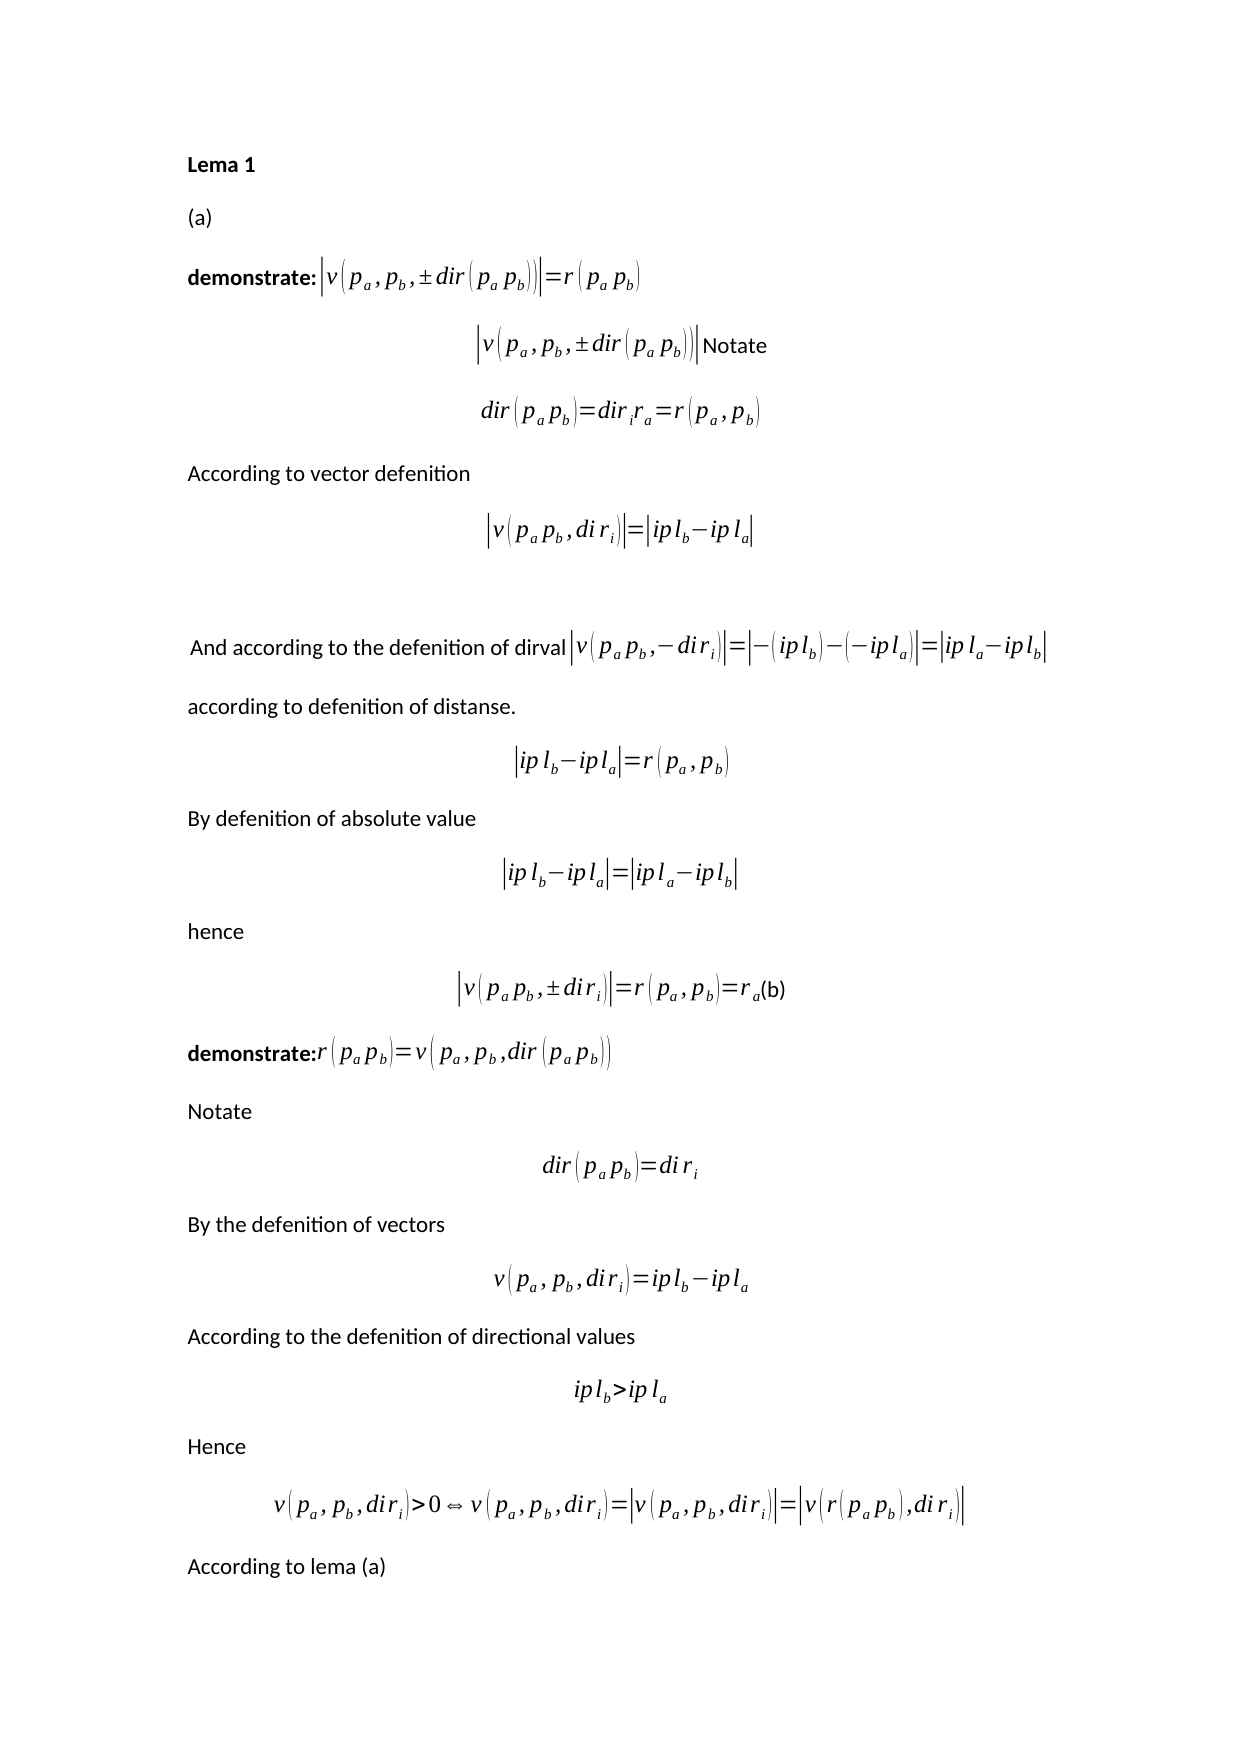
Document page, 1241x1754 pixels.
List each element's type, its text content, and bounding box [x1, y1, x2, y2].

text (b) [187, 970, 1053, 1008]
text According to the defenition of directional values [187, 1322, 1053, 1350]
text demonstrate: [187, 256, 1053, 298]
text hence [187, 917, 1053, 945]
text Lema 1 [187, 150, 1053, 178]
text According to lema (a) [187, 1552, 1053, 1580]
text Notate [187, 323, 1053, 366]
text And according to the defenition of dirval 𝑙_ g [187, 628, 1053, 667]
text demonstrate: [187, 1033, 1053, 1072]
text By the defenition of vectors [187, 1210, 1053, 1238]
text By defenition of absolute value [187, 804, 1053, 832]
text (a) [187, 203, 1053, 231]
text according to defenition of distanse. [187, 692, 1053, 720]
text Notate [187, 1097, 1053, 1125]
text Hence [187, 1432, 1053, 1460]
text According to vector defenition [187, 459, 1053, 487]
